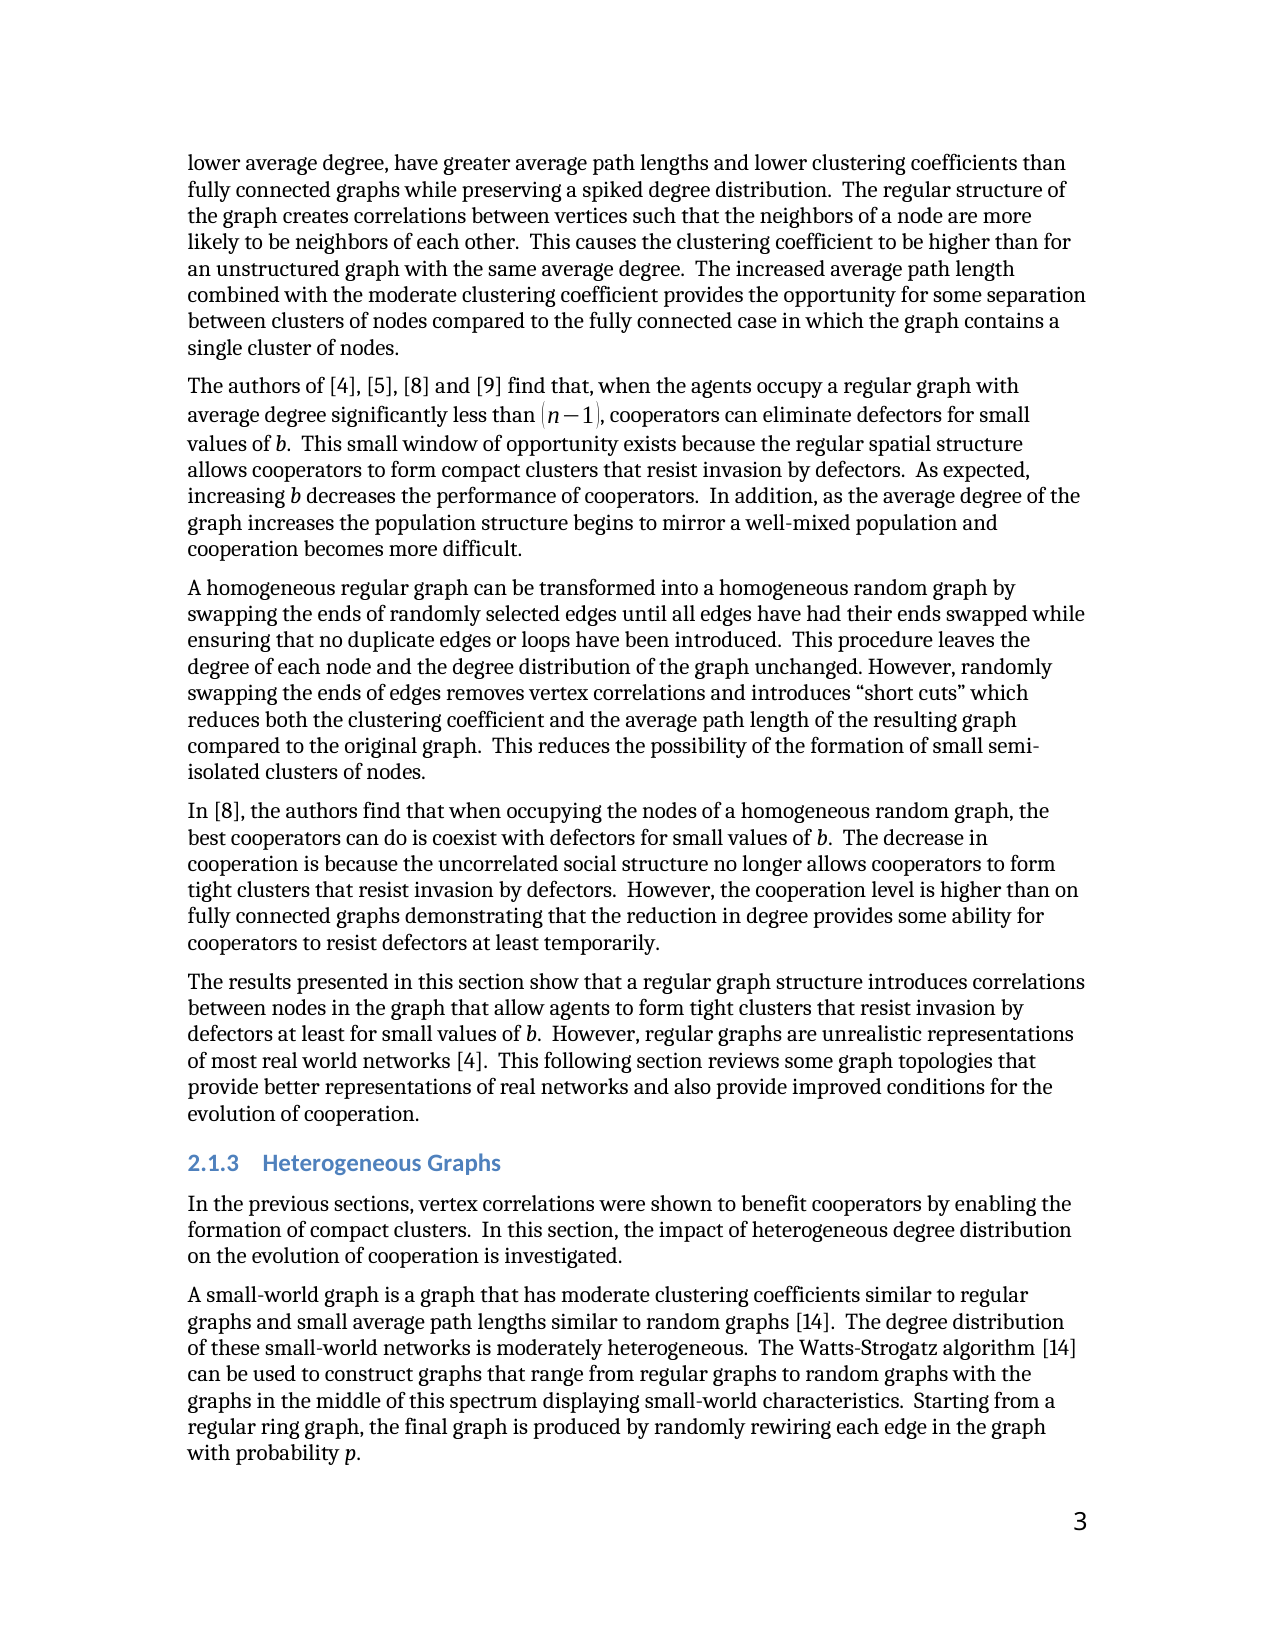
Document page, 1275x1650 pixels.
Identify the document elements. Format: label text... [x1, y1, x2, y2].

text The results presented in this section show that a regular graph structure introduces correlations between nodes in the graph that allow agents to form tight clusters that resist invasion by defectors at least for small values of b. However, regular graphs are unrealistic representations of most real world networks [4]. This following section reviews some graph topologies that provide better representations of real networks and also provide improved conditions for the evolution of cooperation. [187, 968, 1087, 1127]
text A small-world graph is a graph that has moderate clustering coefficients similar to regular graphs and small average path lengths similar to random graphs [14]. The degree distribution of these small-world networks is moderately heterogeneous. The Watts-Strogatz algorithm [14] can be used to construct graphs that range from regular graphs to random graphs with the graphs in the middle of this spectrum displaying small-world characteristics. Starting from a regular ring graph, the final graph is produced by randomly rewiring each edge in the graph with probability p. [187, 1282, 1087, 1467]
text In [8], the authors find that when occupying the nodes of a homogeneous random graph, the best cooperators can do is coexist with defectors for small values of b. The decrease in cooperation is because the uncorrelated social structure no longer allows cooperators to form tight clusters that resist invasion by defectors. However, the cooperation level is higher than on fully connected graphs demonstrating that the reduction in degree provides some ability for cooperators to resist defectors at least temporarily. [187, 798, 1087, 956]
text In the previous sections, vertex correlations were shown to benefit cooperators by enabling the formation of compact clusters. In this section, the impact of heterogeneous degree distribution on the evolution of cooperation is investigated. [187, 1191, 1087, 1269]
text The authors of [4], [5], [8] and [9] find that, when the agents occupy a regular graph with average degree significantly less than , cooperators can eliminate defectors for small values of b. This small window of opportunity exists because the regular spatial structure allows cooperators to form compact clusters that resist invasion by defectors. As expected, increasing b decreases the performance of cooperators. In addition, as the average degree of the graph increases the population structure begins to mirror a well-mixed population and cooperation becomes more difficult. [187, 373, 1087, 562]
subtitle Heterogeneous Graphs [187, 1147, 1087, 1178]
text A homogeneous regular graph can be transformed into a homogeneous random graph by swapping the ends of randomly selected edges until all edges have had their ends swapped while ensuring that no duplicate edges or loops have been introduced. This procedure leaves the degree of each node and the degree distribution of the graph unchanged. However, randomly swapping the ends of edges removes vertex correlations and introduces “short cuts” which reduces both the clustering coefficient and the average path length of the resulting graph compared to the original graph. This reduces the possibility of the formation of small semi-isolated clusters of nodes. [187, 574, 1087, 785]
